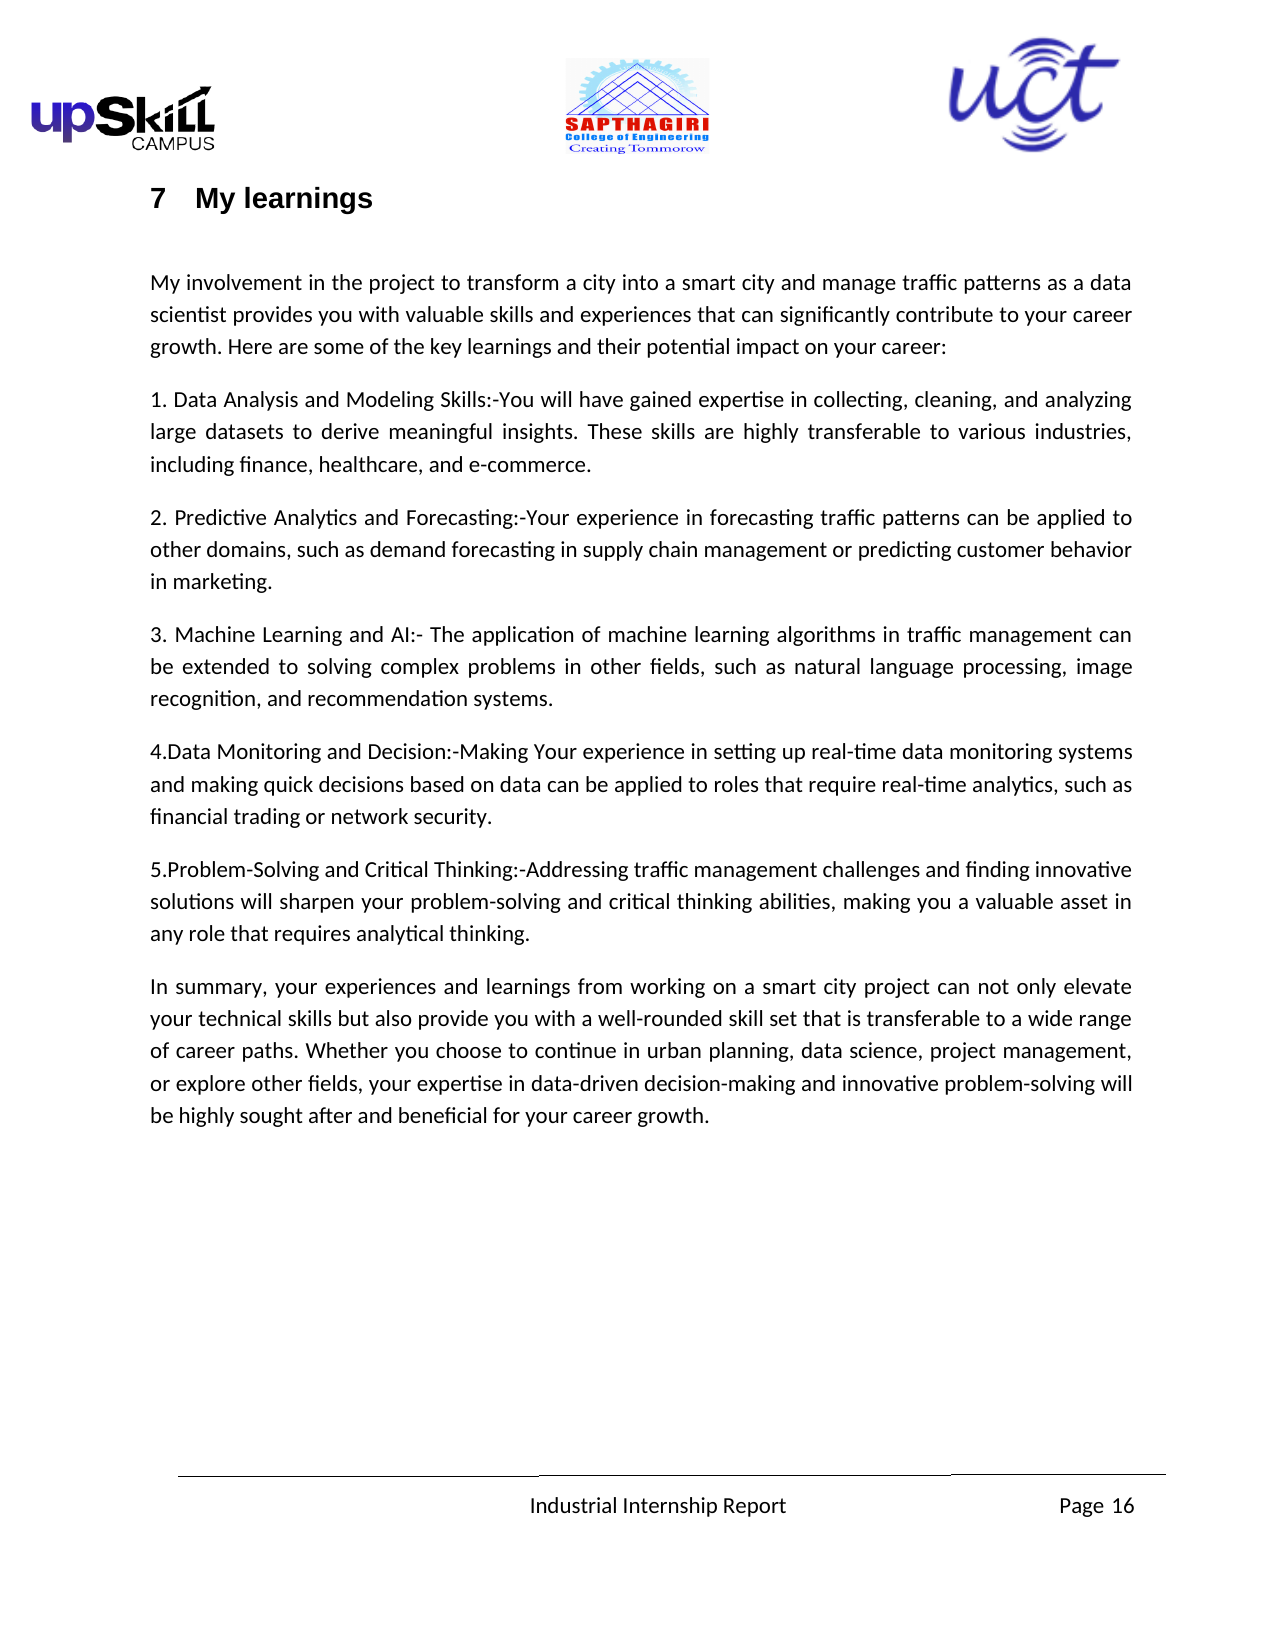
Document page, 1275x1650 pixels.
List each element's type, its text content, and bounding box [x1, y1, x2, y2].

picture [565, 58, 710, 154]
text 1. Data Analysis and Modeling Skills:-You will have gained expertise in collecting, cleaning, and analyzing large datasets to derive meaningful insights. These skills are highly transferable to various industries, including finance, healthcare, and e-commerce. [150, 385, 1134, 478]
text My involvement in the project to transform a city into a smart city and manage traffic patterns as a data scientist provides you with valuable skills and experiences that can significantly contribute to your career growth. Here are some of the key learnings and their potential impact on your career: [150, 268, 1134, 360]
text 2. Predictive Analytics and Forecasting:-Your experience in forecasting traffic patterns can be applied to other domains, such as demand forecasting in supply chain management or predicting customer behavior in marketing. [150, 503, 1134, 595]
picture [946, 28, 1125, 154]
subtitle My learnings [150, 181, 1134, 215]
text In summary, your experiences and learnings from working on a smart city project can not only elevate your technical skills but also provide you with a well-rounded skill set that is transferable to a wide range of career paths. Whether you choose to continue in urban planning, data science, project management, or explore other fields, your expertise in data-driven decision-making and innovative problem-solving will be highly sought after and beneficial for your career growth. [150, 972, 1134, 1129]
text 3. Machine Learning and AI:- The application of machine learning algorithms in traffic management can be extended to solving complex problems in other fields, such as natural language processing, image recognition, and recommendation systems. [150, 620, 1134, 712]
text 4.Data Monitoring and Decision:-Making Your experience in setting up real-time data monitoring systems and making quick decisions based on data can be applied to roles that require real-time analytics, such as financial trading or network security. [150, 737, 1134, 830]
picture [0, 73, 246, 154]
text 5.Problem-Solving and Critical Thinking:-Addressing traffic management challenges and finding innovative solutions will sharpen your problem-solving and critical thinking abilities, making you a valuable asset in any role that requires analytical thinking. [150, 855, 1134, 947]
